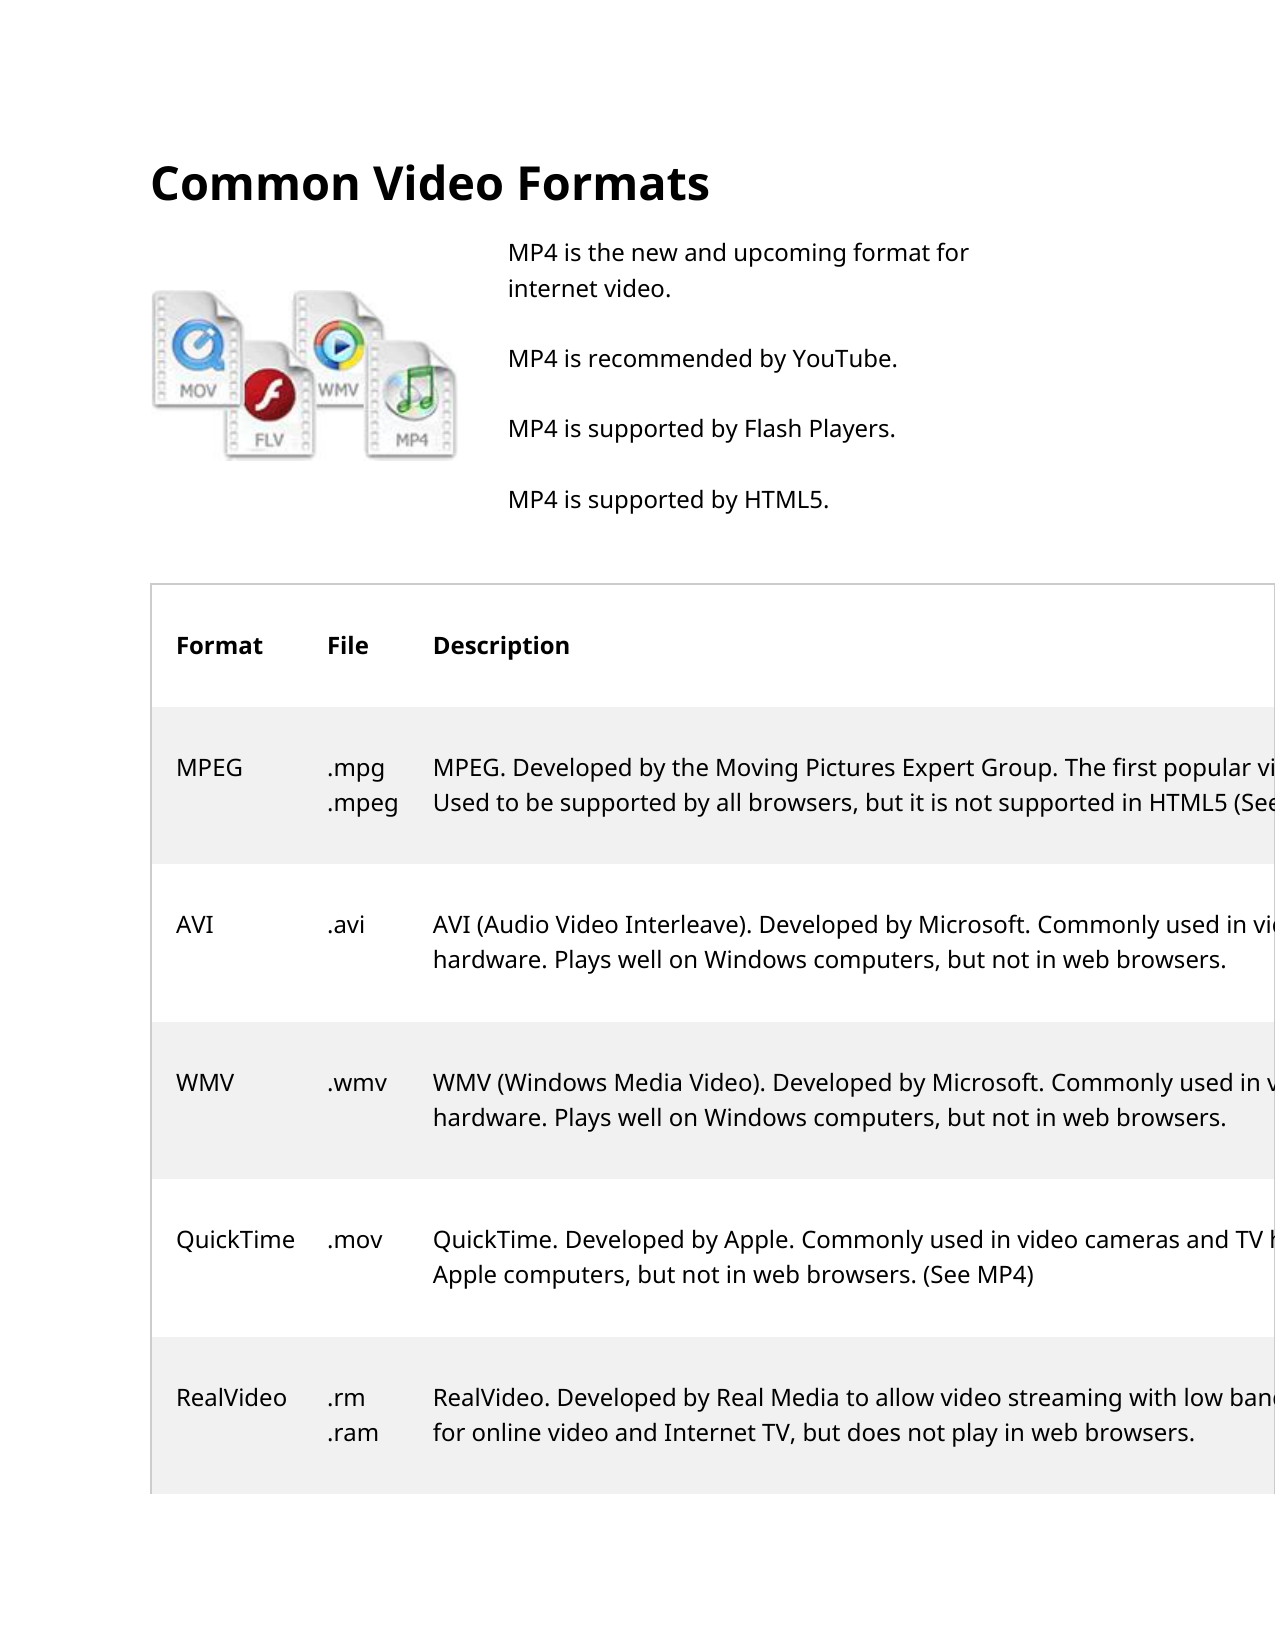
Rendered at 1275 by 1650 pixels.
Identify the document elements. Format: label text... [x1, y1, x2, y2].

table_cell .mpg .mpeg [314, 707, 420, 864]
table_cell WMV [152, 1022, 314, 1179]
table_cell .avi [314, 864, 420, 1022]
table_header File [314, 585, 420, 707]
table_cell QuickTime. Developed by Apple. Commonly used in video cameras and TV hardware. Plays well on Apple computers, but not in web browsers. (See MP4) [420, 1179, 1274, 1337]
table_cell .mov [314, 1179, 420, 1337]
table_cell AVI [152, 864, 314, 1022]
table_cell .wmv [314, 1022, 420, 1179]
table_cell .rm .ram [314, 1337, 420, 1494]
table_cell MPEG [152, 707, 314, 864]
table_cell WMV (Windows Media Video). Developed by Microsoft. Commonly used in video cameras and TV hardware. Plays well on Windows computers, but not in web browsers. [420, 1022, 1274, 1179]
table_header [150, 235, 506, 536]
table_header Description [420, 585, 1274, 707]
table_header Format [152, 585, 314, 707]
subtitle Common Video Formats [150, 150, 1022, 214]
table_cell RealVideo [152, 1337, 314, 1494]
picture [151, 290, 458, 461]
table_cell QuickTime [152, 1179, 314, 1337]
table_header MP4 is the new and upcoming format for internet video. MP4 is recommended by YouTube. MP4 is supported by Flash Players. MP4 is supported by HTML5. [506, 235, 1022, 536]
table_cell MPEG. Developed by the Moving Pictures Expert Group. The first popular video format on the web. Used to be supported by all browsers, but it is not supported in HTML5 (See MP4). [420, 707, 1274, 864]
table_cell AVI (Audio Video Interleave). Developed by Microsoft. Commonly used in video cameras and TV hardware. Plays well on Windows computers, but not in web browsers. [420, 864, 1274, 1022]
table_cell RealVideo. Developed by Real Media to allow video streaming with low bandwidths. It is still used for online video and Internet TV, but does not play in web browsers. [420, 1337, 1274, 1494]
